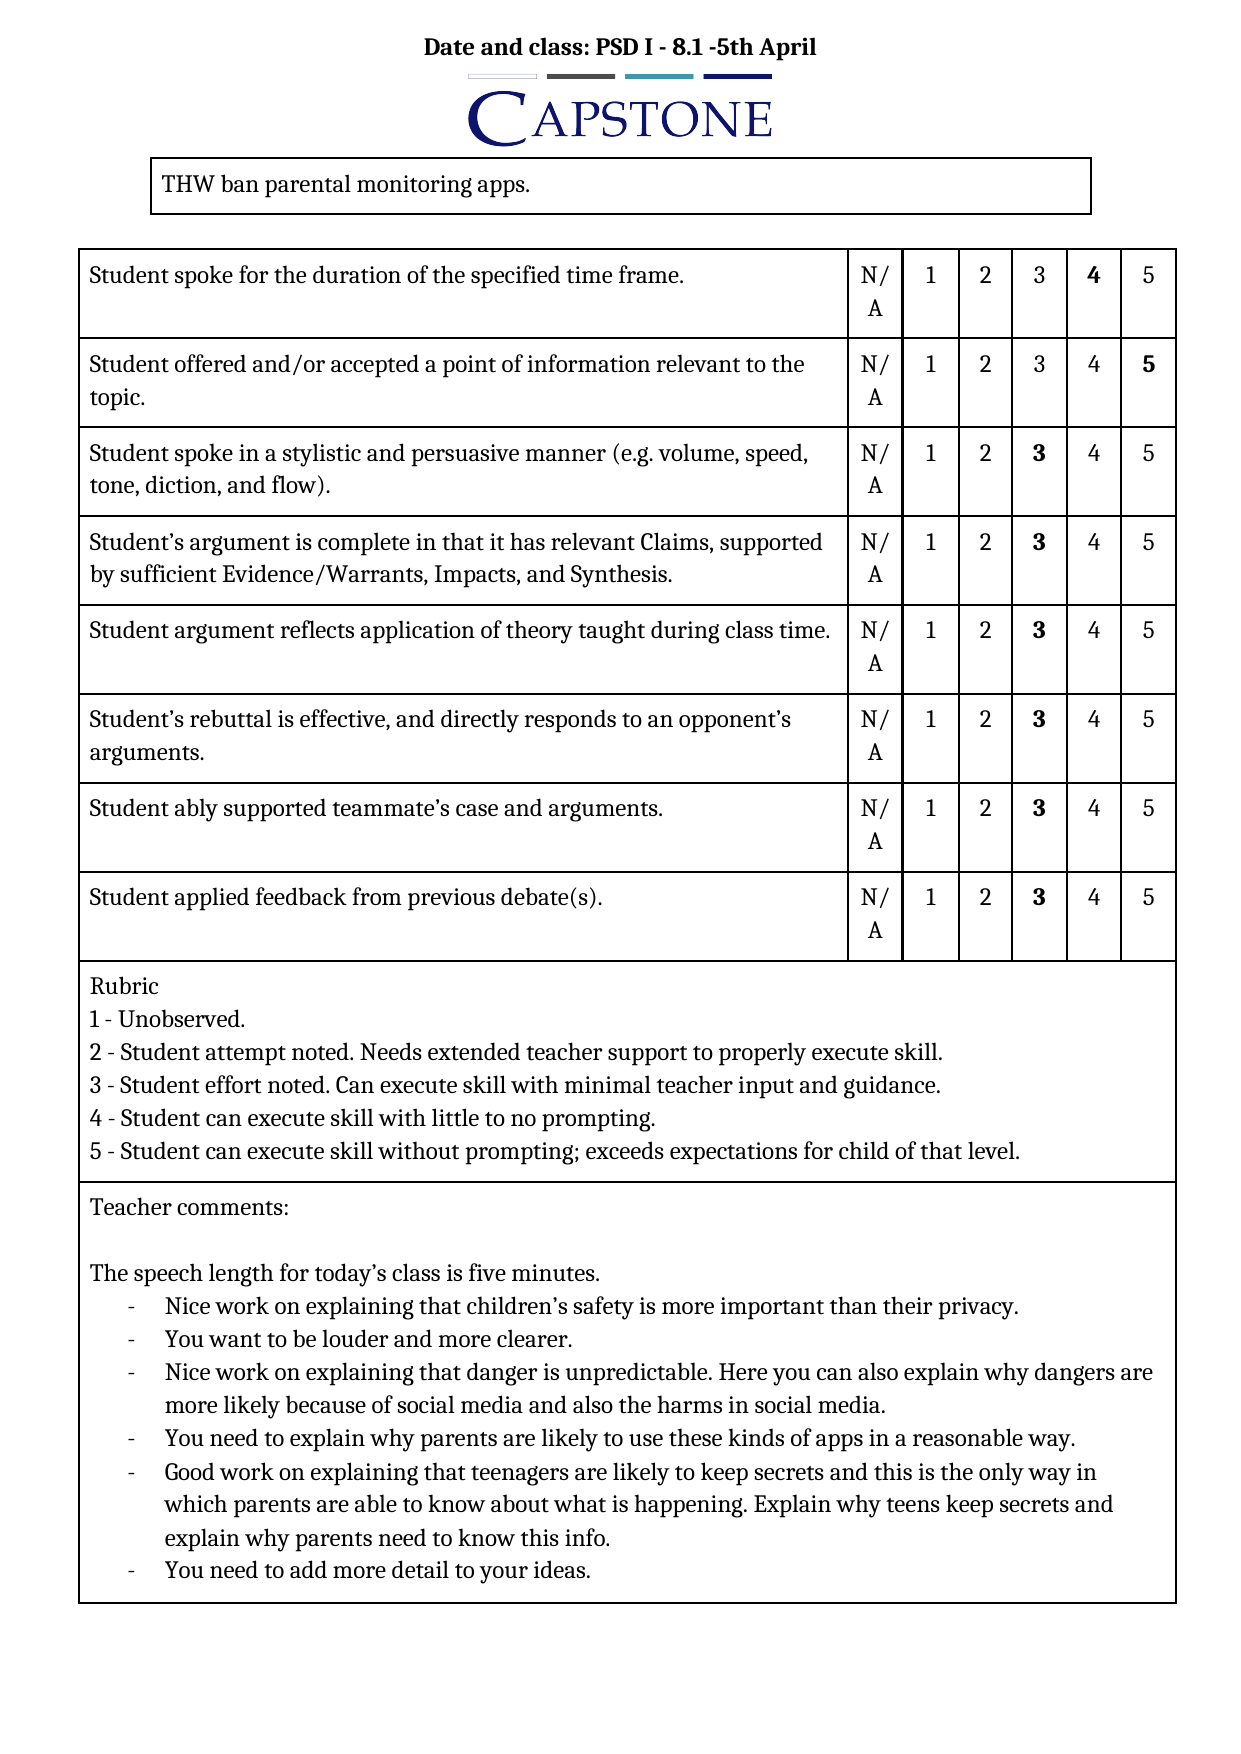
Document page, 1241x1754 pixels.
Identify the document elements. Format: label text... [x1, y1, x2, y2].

table_cell 3 [1013, 339, 1066, 426]
table_cell 3 [1013, 606, 1066, 693]
table_cell 5 [1122, 428, 1175, 515]
table_cell 5 [1122, 873, 1175, 960]
table_cell 2 [960, 339, 1011, 426]
table_cell 3 [1013, 517, 1066, 604]
table_cell 4 [1068, 873, 1120, 960]
table_cell 5 [1122, 695, 1175, 782]
table_cell 2 [960, 873, 1011, 960]
table_cell N/A [849, 606, 901, 693]
table_cell Student’s rebuttal is effective, and directly responds to an opponent’s arguments. [80, 695, 847, 782]
table_cell 4 [1068, 428, 1120, 515]
table_cell 1 [904, 428, 958, 515]
table_cell 5 [1122, 517, 1175, 604]
table_cell 2 [960, 695, 1011, 782]
table_header 1 [904, 250, 958, 337]
table_cell Rubric 1 - Unobserved. 2 - Student attempt noted. Needs extended teacher support to properly execute skill. 3 - Student effort noted. Can execute skill with minimal teacher input and guidance. 4 - Student can execute skill with little to no prompting. 5 - Student can execute skill without prompting; exceeds expectations for child of that level. [80, 962, 1175, 1181]
table_cell 1 [904, 339, 958, 426]
table_cell 1 [904, 784, 958, 871]
table_cell 2 [960, 606, 1011, 693]
table_cell N/A [849, 873, 901, 960]
table_cell 1 [904, 695, 958, 782]
table_cell N/A [849, 339, 901, 426]
table_header N/A [849, 250, 901, 337]
table_cell Student ably supported teammate’s case and arguments. [80, 784, 847, 871]
table_cell 1 [904, 517, 958, 604]
table_cell 5 [1122, 606, 1175, 693]
table_cell Student argument reflects application of theory taught during class time. [80, 606, 847, 693]
table_cell 4 [1068, 339, 1120, 426]
table_cell 5 [1122, 339, 1175, 426]
table_cell 5 [1122, 784, 1175, 871]
table_header 2 [960, 250, 1011, 337]
table_cell N/A [849, 428, 901, 515]
table_cell 4 [1068, 606, 1120, 693]
table_cell 4 [1068, 517, 1120, 604]
table_cell N/A [849, 695, 901, 782]
table_cell Student’s argument is complete in that it has relevant Claims, supported by sufficient Evidence/Warrants, Impacts, and Synthesis. [80, 517, 847, 604]
table_header Student spoke for the duration of the specified time frame. [80, 250, 847, 337]
table_header 3 [1013, 250, 1066, 337]
table_cell 4 [1068, 695, 1120, 782]
table_cell 3 [1013, 695, 1066, 782]
table_cell 2 [960, 428, 1011, 515]
table_header 4 [1068, 250, 1120, 337]
table_cell 1 [904, 606, 958, 693]
table_cell 3 [1013, 784, 1066, 871]
picture [460, 66, 781, 153]
table_cell 2 [960, 784, 1011, 871]
table_cell N/A [849, 517, 901, 604]
table_cell 3 [1013, 873, 1066, 960]
table_header 5 [1122, 250, 1175, 337]
table_cell Student offered and/or accepted a point of information relevant to the topic. [80, 339, 847, 426]
table_cell 3 [1013, 428, 1066, 515]
table_cell N/A [849, 784, 901, 871]
table_cell Student applied feedback from previous debate(s). [80, 873, 847, 960]
table_cell Student spoke in a stylistic and persuasive manner (e.g. volume, speed, tone, diction, and flow). [80, 428, 847, 515]
table_cell 2 [960, 517, 1011, 604]
table_cell 4 [1068, 784, 1120, 871]
table_header THW ban parental monitoring apps. [152, 159, 1090, 213]
table_cell 1 [904, 873, 958, 960]
